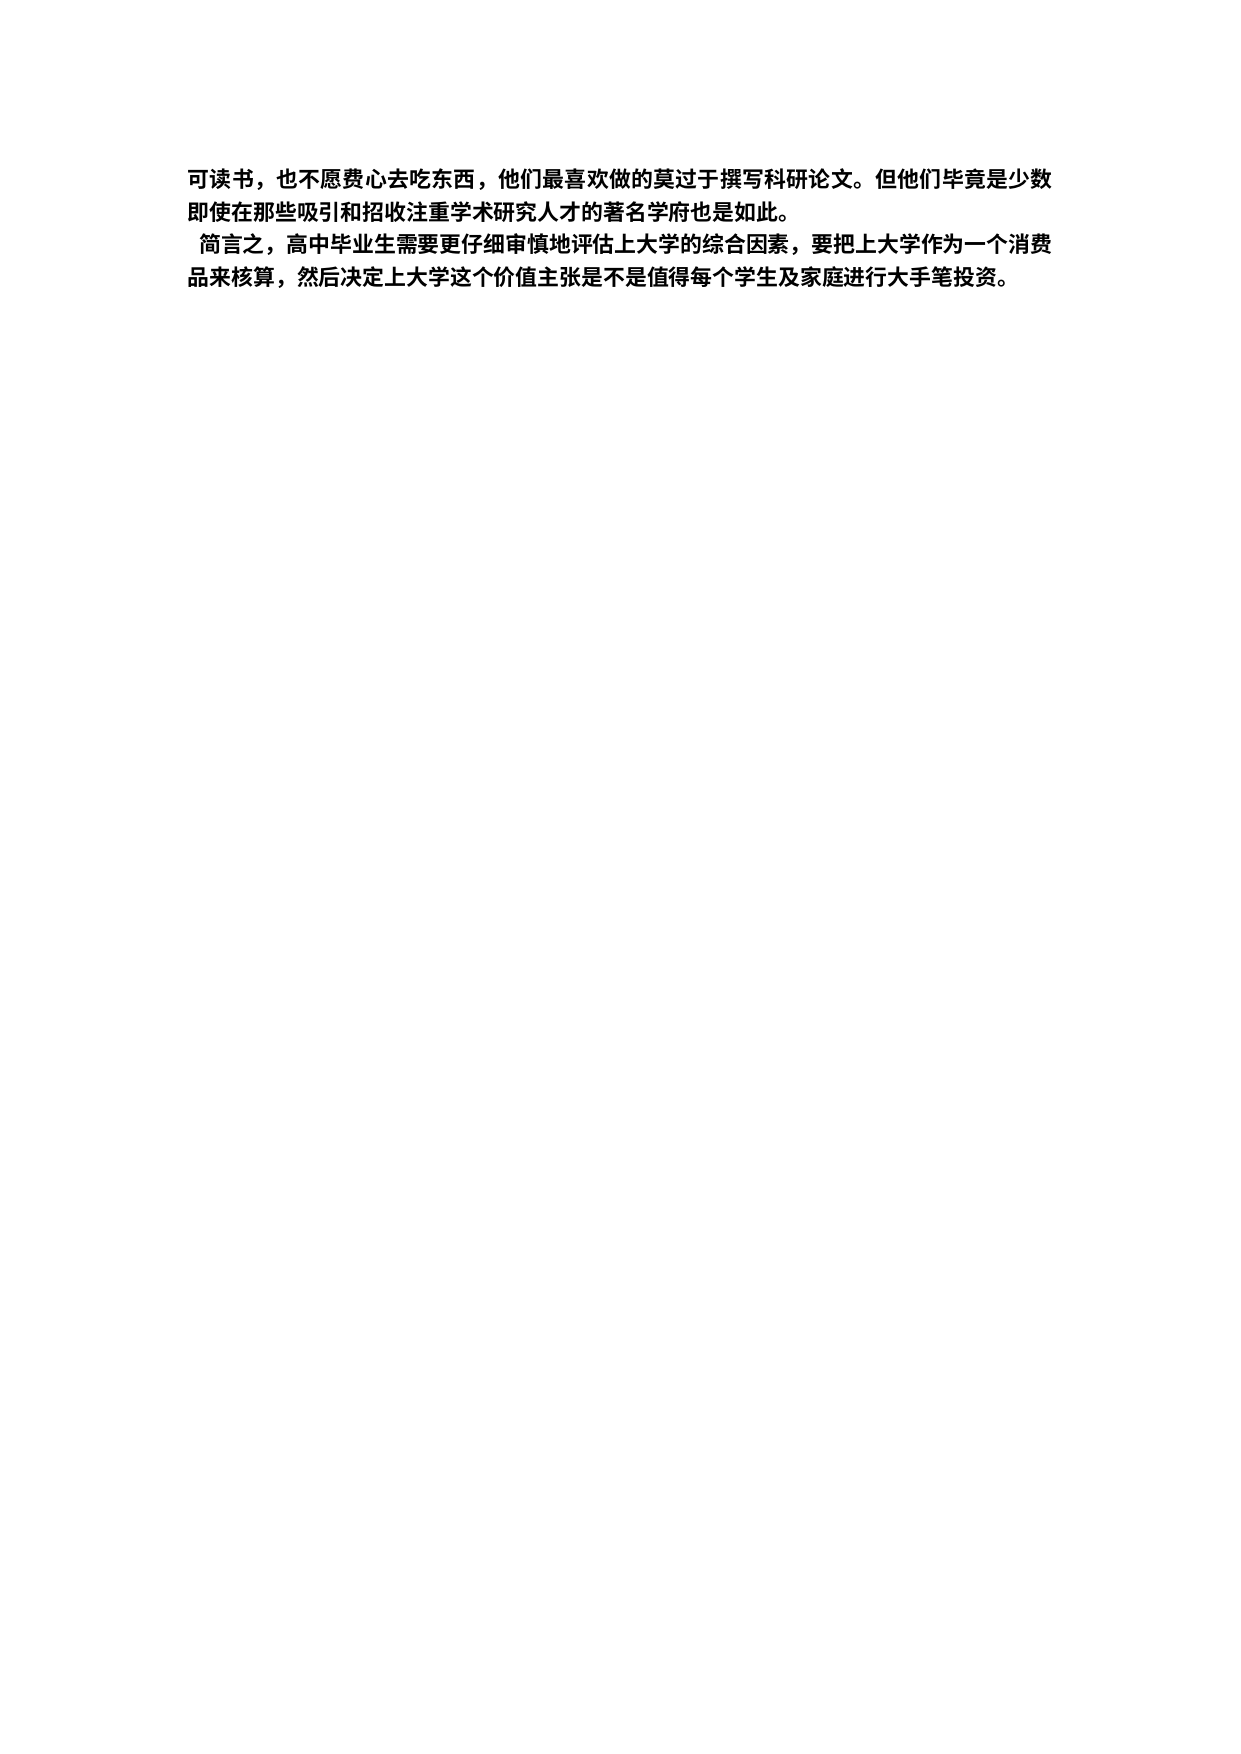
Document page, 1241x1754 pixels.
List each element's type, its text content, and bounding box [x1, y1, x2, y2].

text 简言之，高中毕业生需要更仔细审慎地评估上大学的综合因素，要把上大学作为一个消费品来核算，然后决定上大学这个价值主张是不是值得每个学生及家庭进行大手笔投资。 [187, 227, 1053, 292]
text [187, 162, 1053, 227]
